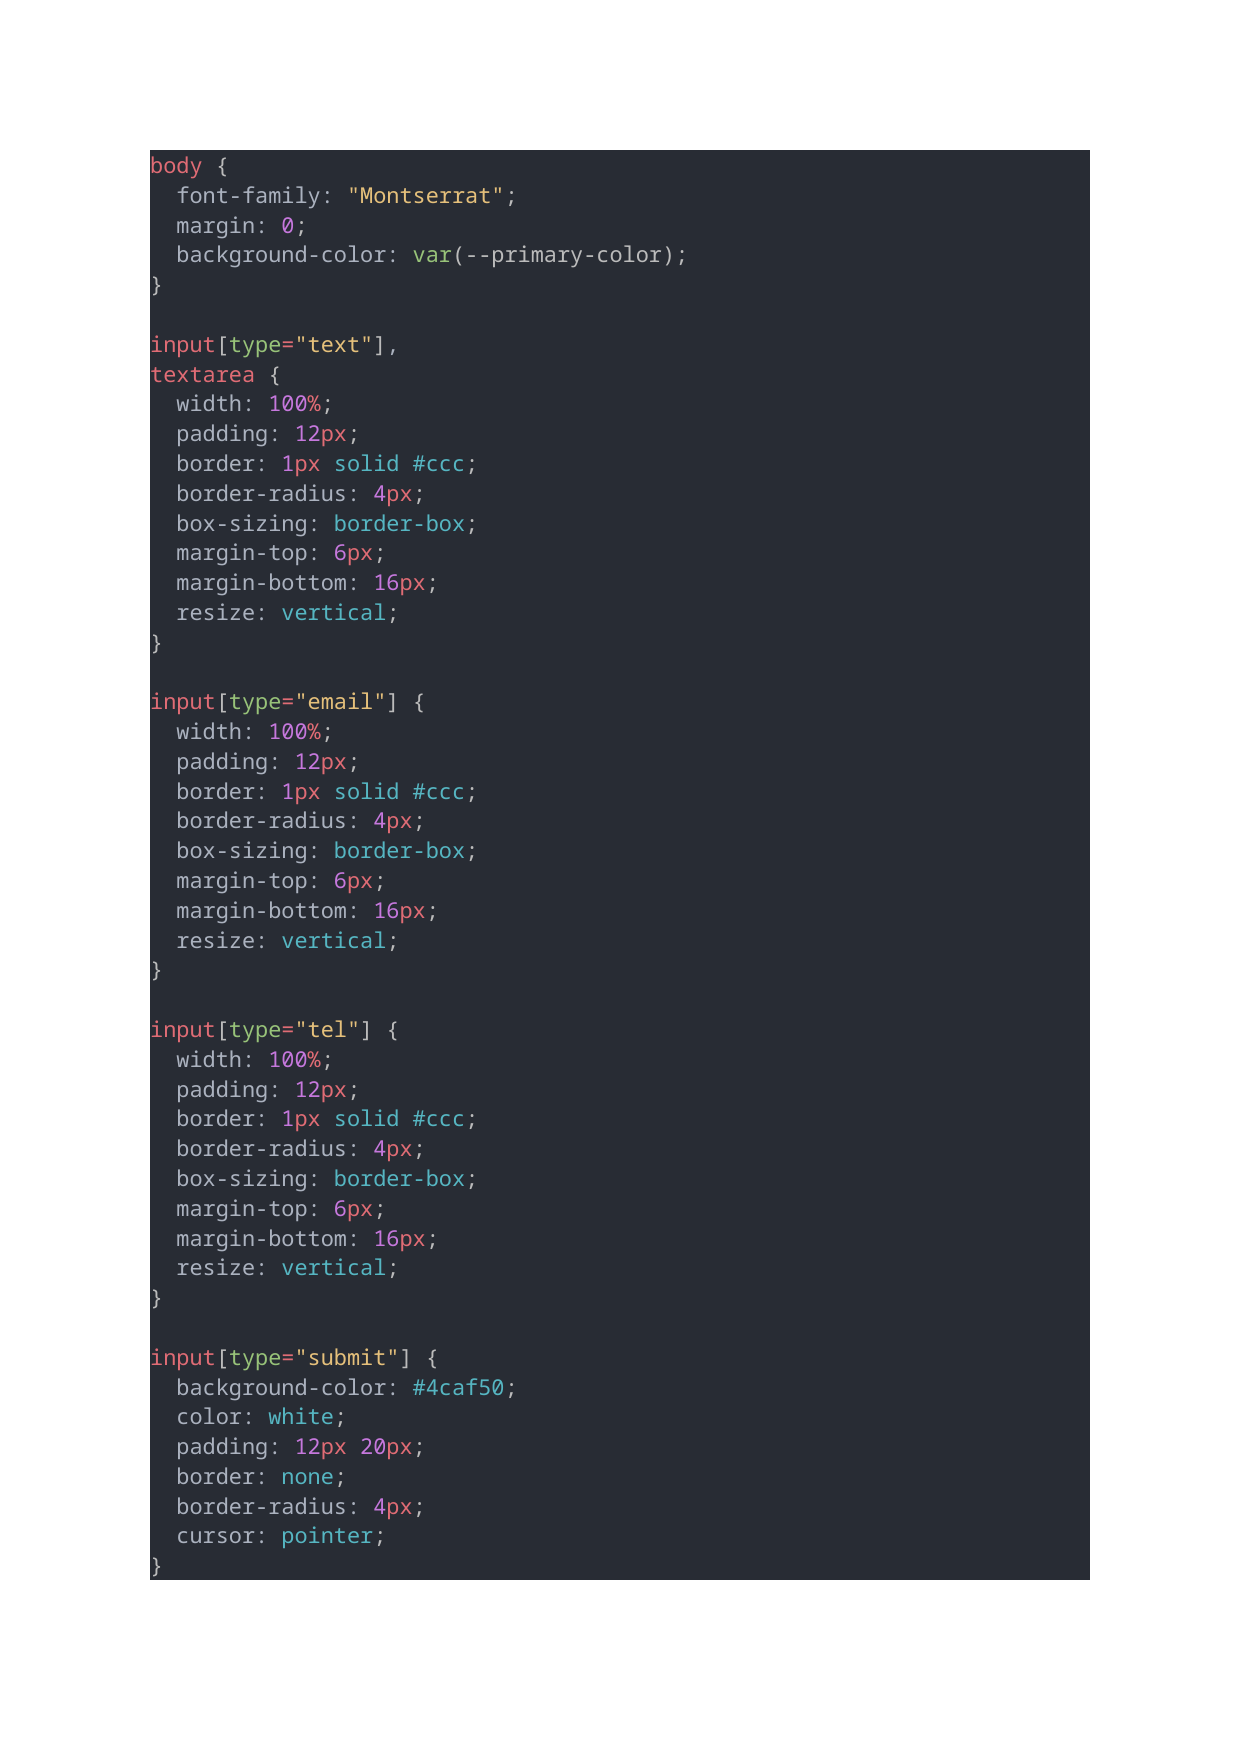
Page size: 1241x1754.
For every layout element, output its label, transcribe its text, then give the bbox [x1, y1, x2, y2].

text body { [150, 150, 1090, 180]
text background-color: var(--primary-color); [150, 239, 1090, 269]
text input[type="tel"] { [150, 1014, 1090, 1044]
text input[type="email"] { [150, 686, 1090, 716]
text cursor: pointer; [150, 1520, 1090, 1550]
text resize: vertical; [150, 597, 1090, 627]
text padding: 12px; [150, 746, 1090, 776]
text } [150, 954, 1090, 984]
text input[type="submit"] { [150, 1342, 1090, 1371]
text border-radius: 4px; [150, 1133, 1090, 1163]
text border: 1px solid #ccc; [150, 1103, 1090, 1133]
text width: 100%; [150, 716, 1090, 746]
text border-radius: 4px; [150, 478, 1090, 507]
text width: 100%; [150, 388, 1090, 418]
text } [150, 1282, 1090, 1312]
text } [150, 269, 1090, 299]
text margin-bottom: 16px; [150, 1222, 1090, 1252]
text padding: 12px 20px; [150, 1431, 1090, 1461]
text margin-top: 6px; [150, 865, 1090, 895]
text textarea { [150, 358, 1090, 388]
text } [150, 1550, 1090, 1580]
text box-sizing: border-box; [150, 1163, 1090, 1193]
text width: 100%; [150, 1044, 1090, 1073]
text border-radius: 4px; [150, 805, 1090, 835]
text background-color: #4caf50; [150, 1371, 1090, 1401]
text color: white; [150, 1401, 1090, 1431]
text margin-bottom: 16px; [150, 567, 1090, 597]
text resize: vertical; [150, 924, 1090, 954]
text margin-bottom: 16px; [150, 895, 1090, 924]
text margin: 0; [150, 209, 1090, 239]
text input[type="text"], [150, 329, 1090, 358]
text } [150, 627, 1090, 656]
text margin-top: 6px; [150, 537, 1090, 567]
text border: 1px solid #ccc; [150, 448, 1090, 478]
text border-radius: 4px; [150, 1491, 1090, 1520]
text margin-top: 6px; [150, 1193, 1090, 1222]
text box-sizing: border-box; [150, 507, 1090, 537]
text padding: 12px; [150, 418, 1090, 448]
text border: 1px solid #ccc; [150, 776, 1090, 805]
text font-family: "Montserrat"; [150, 180, 1090, 209]
text resize: vertical; [150, 1252, 1090, 1282]
text padding: 12px; [150, 1073, 1090, 1103]
text border: none; [150, 1461, 1090, 1491]
text box-sizing: border-box; [150, 835, 1090, 865]
